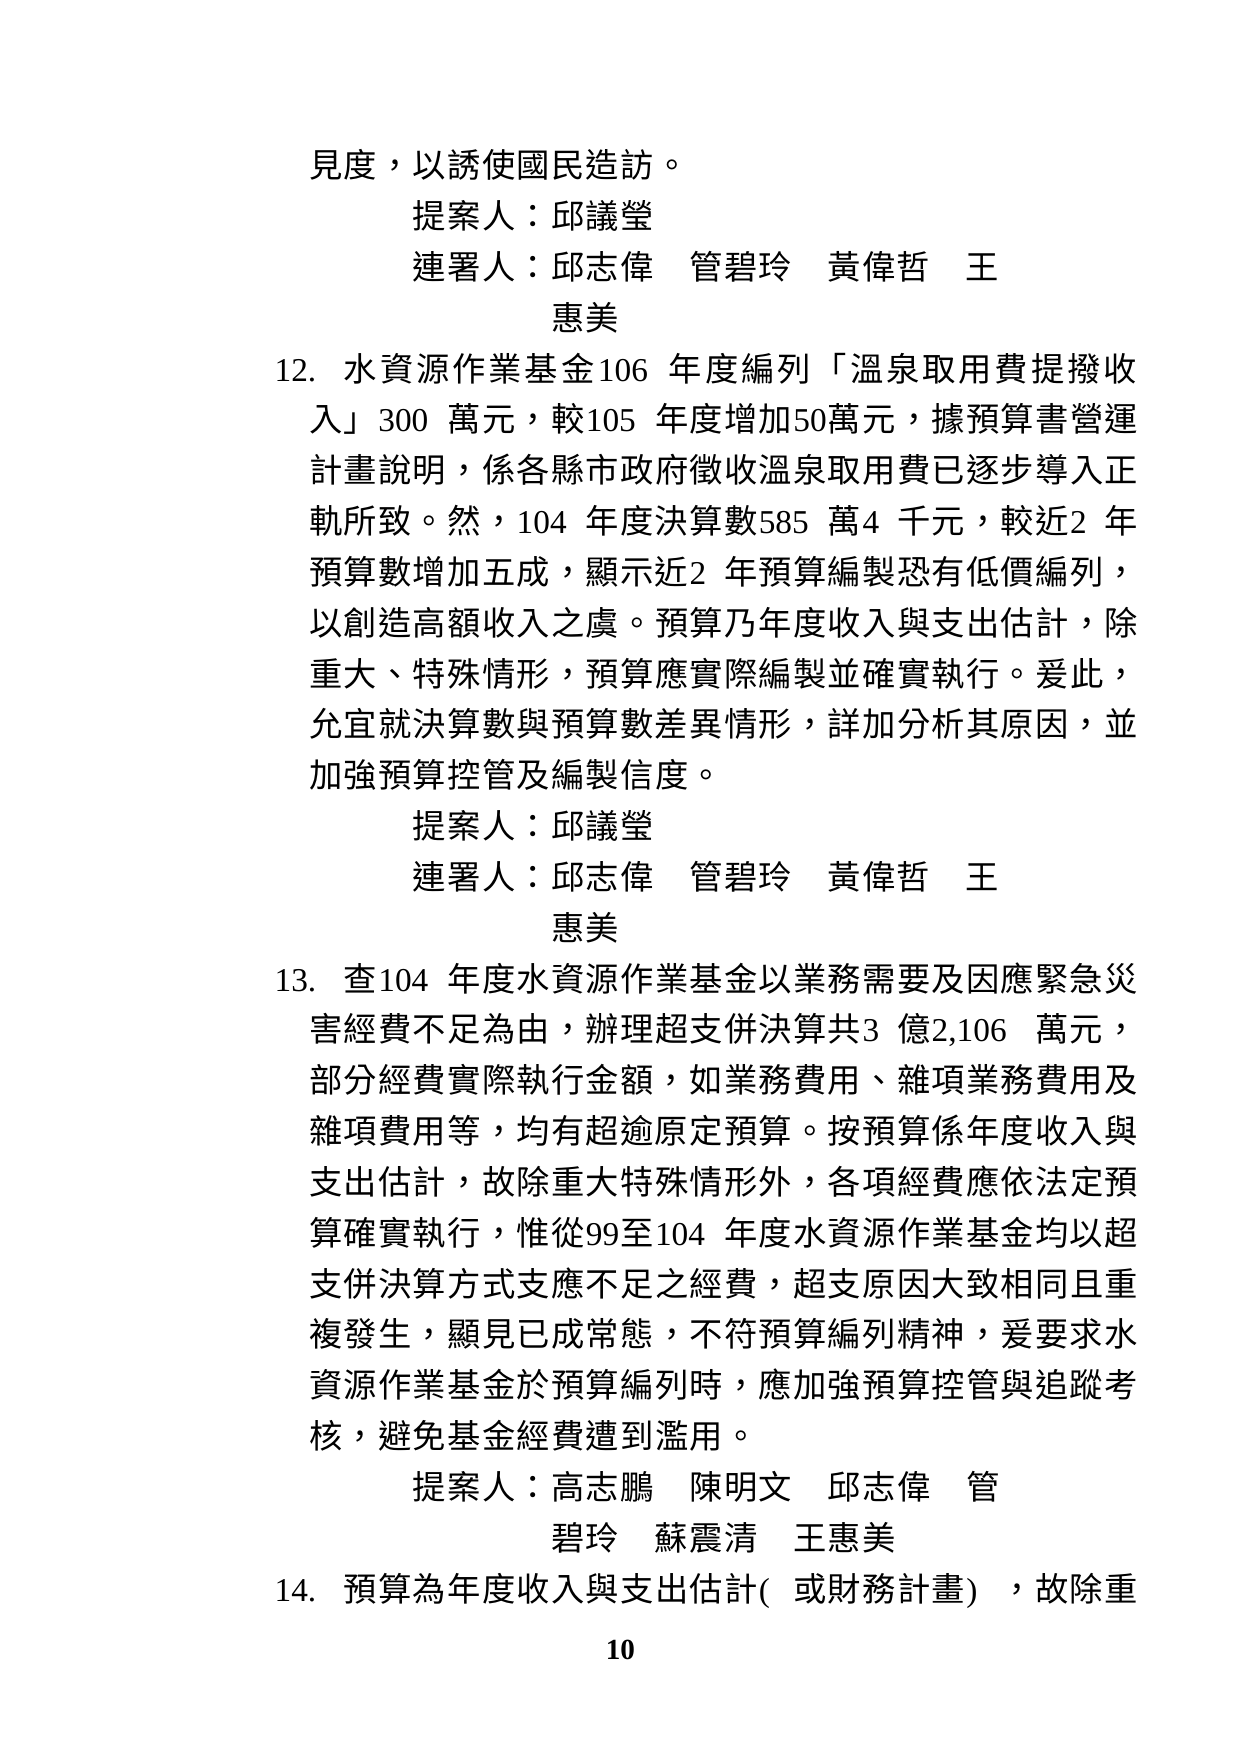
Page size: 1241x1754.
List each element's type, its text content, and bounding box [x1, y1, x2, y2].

text 提案人：邱議瑩 [378, 189, 1035, 239]
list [262, 138, 1139, 189]
text 提案人：邱議瑩 [378, 799, 1035, 849]
text 連署人：邱志偉 管碧玲 黃偉哲 王惠美 [378, 849, 1035, 951]
list 查104年度水資源作業基金以業務需要及因應緊急災害經費不足為由，辦理超支併決算共3億2,106萬元，部分經費實際執行金額，如業務費用、雜項業務費用及雜項費用等，均有超逾原定預算。按預算係年度收入與支出估計，故除重大特殊情形外，各項經費應依法定預算確實執行，惟從99至104年度水資源作業基金均以超支併決算方式支應不足之經費，超支原因大致相同且重複發生，顯見已成常態，不符預算編列精神，爰要求水資源作業基金於預算編列時，應加強預算控管與追蹤考核，避免基金經費遭到濫用。 [262, 951, 1139, 1459]
text 提案人：高志鵬 陳明文 邱志偉 管碧玲 蘇震清 王惠美 [378, 1459, 1035, 1561]
list 水資源作業基金106年度編列「溫泉取用費提撥收入」300萬元，較105年度增加50萬元，據預算書營運計畫說明，係各縣市政府徵收溫泉取用費已逐步導入正軌所致。然，104年度決算數585萬4千元，較近2年預算數增加五成，顯示近2年預算編製恐有低價編列，以創造高額收入之虞。預算乃年度收入與支出估計，除重大、特殊情形，預算應實際編製並確實執行。爰此，允宜就決算數與預算數差異情形，詳加分析其原因，並加強預算控管及編製信度。 [262, 341, 1139, 799]
text 連署人：邱志偉 管碧玲 黃偉哲 王惠美 [378, 239, 1035, 341]
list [262, 1561, 1139, 1612]
